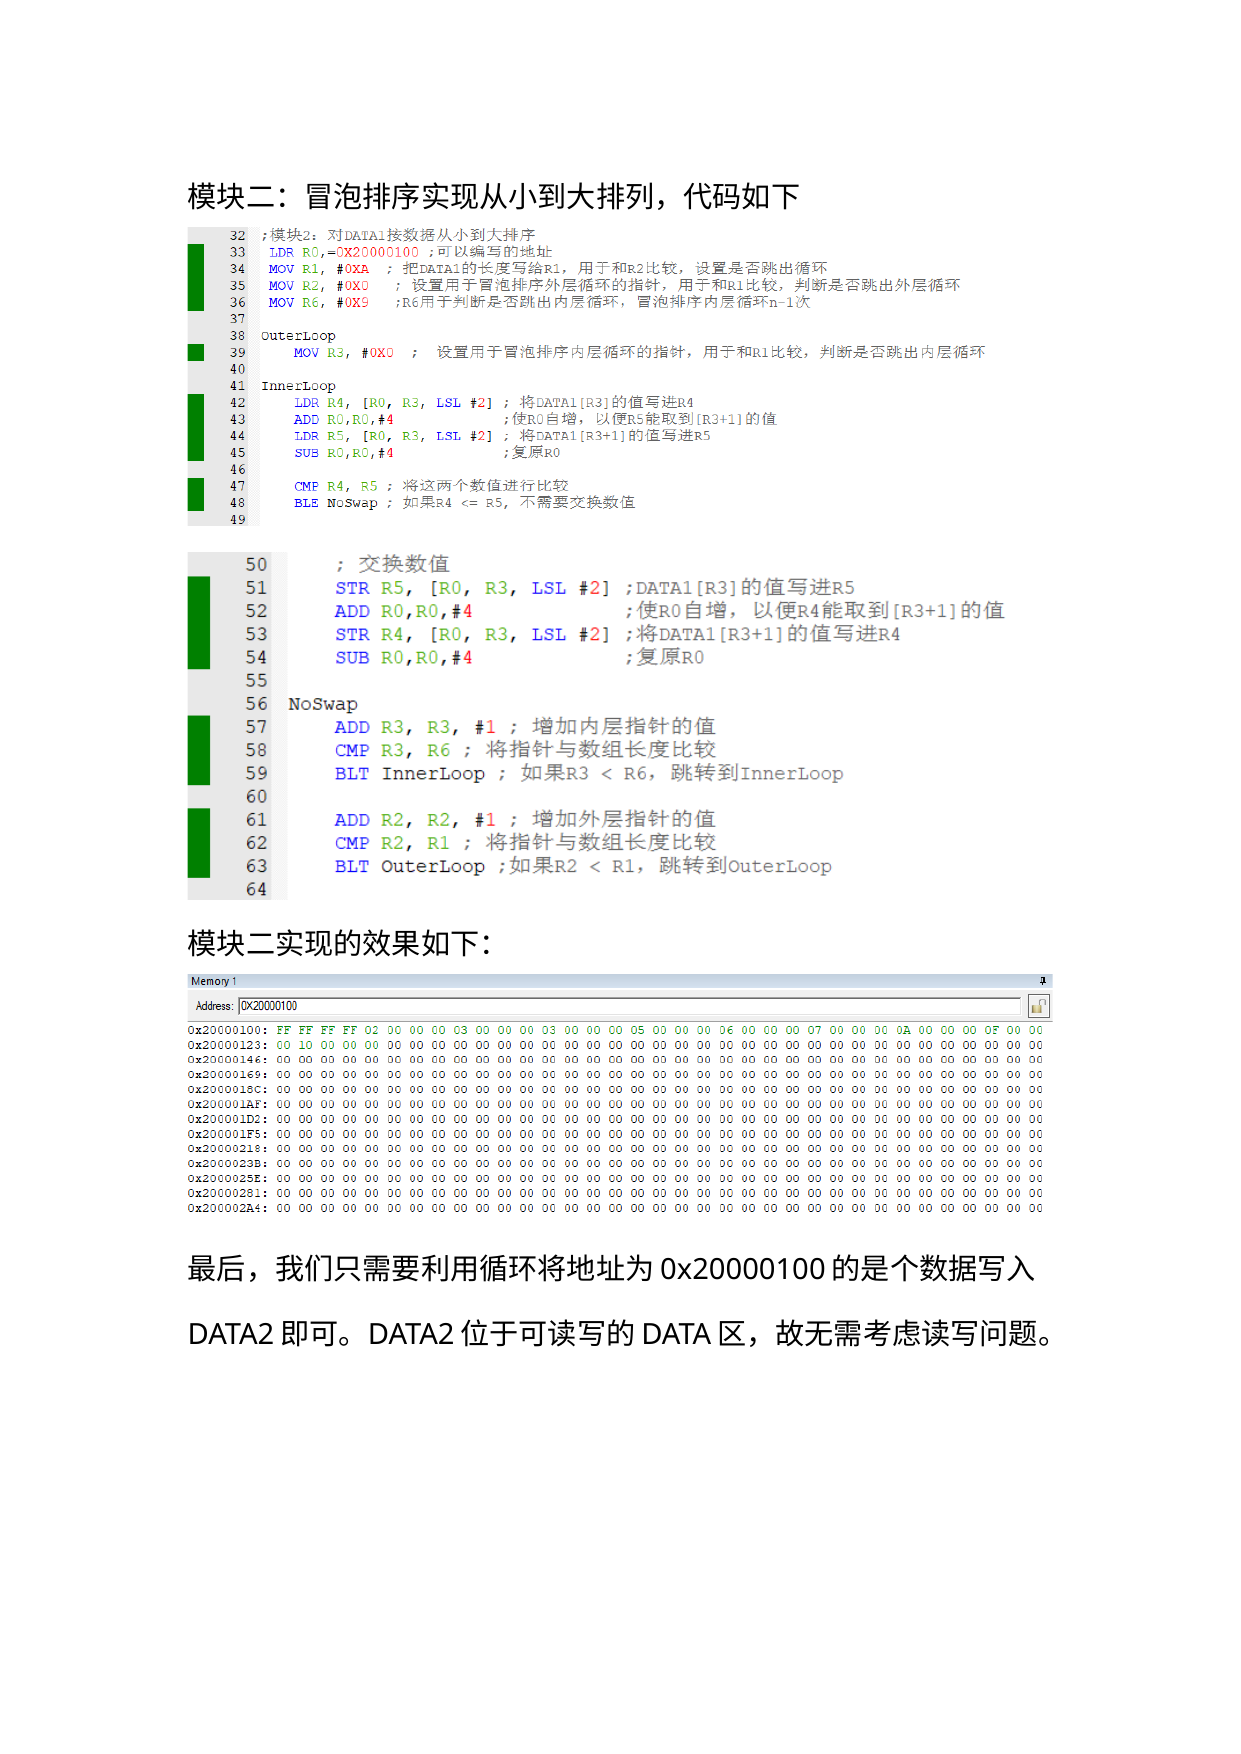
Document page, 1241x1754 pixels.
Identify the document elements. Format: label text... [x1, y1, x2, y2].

picture [187, 552, 1053, 900]
text 最后，我们只需要利用循环将地址为0x20000100的是个数据写入DATA2即可。DATA2位于可读写的DATA区，故无需考虑读写问题。 [187, 1234, 1053, 1364]
text 模块二：冒泡排序实现从小到大排列，代码如下 [187, 162, 1053, 227]
text 模块二实现的效果如下： [187, 909, 1053, 974]
picture [187, 974, 1053, 1214]
picture [187, 227, 1053, 526]
